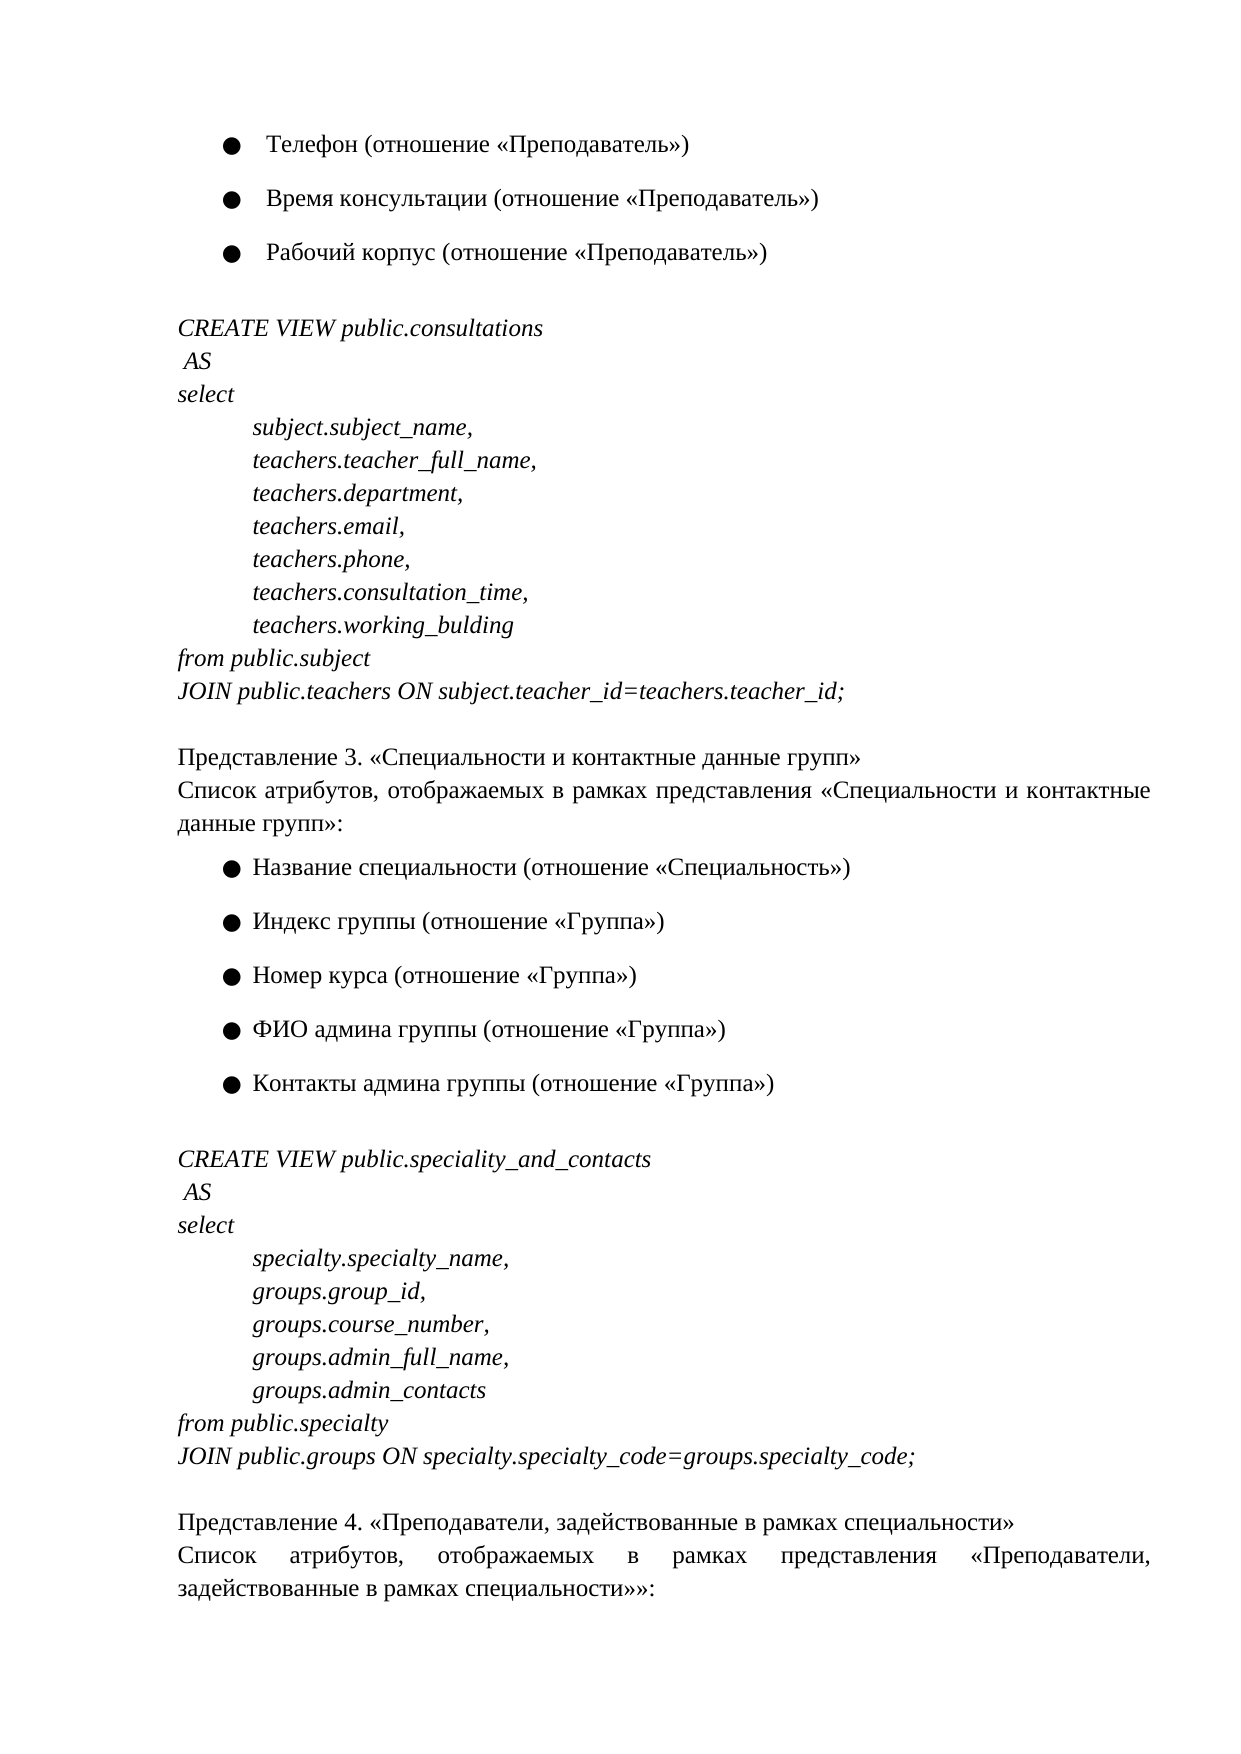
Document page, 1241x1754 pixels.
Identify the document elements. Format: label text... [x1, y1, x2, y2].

text groups.admin_full_name, [177, 1342, 1152, 1371]
text teachers.working_bulding [177, 610, 1152, 639]
text teachers.phone, [177, 544, 1152, 573]
text Представление 4. «Преподаватели, задействованные в рамках специальности» [177, 1507, 1152, 1536]
list ФИО админа группы (отношение «Группа») [222, 1003, 1152, 1050]
list Контакты админа группы (отношение «Группа») [222, 1057, 1152, 1104]
text from public.specialty [177, 1408, 1152, 1437]
text specialty.specialty_name, [177, 1243, 1152, 1272]
text Список атрибутов, отображаемых в рамках представления «Специальности и контактные данные групп»: [177, 775, 1152, 837]
text select [177, 1210, 1152, 1239]
text from public.subject [177, 643, 1152, 672]
list Номер курса (отношение «Группа») [222, 949, 1152, 996]
list Рабочий корпус (отношение «Преподаватель») [222, 226, 1152, 273]
text groups.admin_contacts [177, 1375, 1152, 1404]
list Название специальности (отношение «Специальность») [222, 841, 1152, 888]
text JOIN public.groups ON specialty.specialty_code=groups.specialty_code; [177, 1441, 1152, 1470]
text teachers.email, [177, 511, 1152, 540]
text JOIN public.teachers ON subject.teacher_id=teachers.teacher_id; [177, 676, 1152, 705]
text AS [177, 346, 1152, 375]
list Телефон (отношение «Преподаватель») [222, 118, 1152, 165]
text CREATE VIEW public.speciality_and_contacts [177, 1144, 1152, 1173]
text CREATE VIEW public.consultations [177, 313, 1152, 342]
text Представление 3. «Специальности и контактные данные групп» [177, 742, 1152, 771]
text select [177, 379, 1152, 408]
list Индекс группы (отношение «Группа») [222, 895, 1152, 942]
text teachers.teacher_full_name, [177, 445, 1152, 474]
text Список атрибутов, отображаемых в рамках представления «Преподаватели, задействованные в рамках специальности»»: [177, 1540, 1152, 1602]
text groups.course_number, [177, 1309, 1152, 1338]
text AS [177, 1177, 1152, 1206]
text teachers.consultation_time, [177, 577, 1152, 606]
list Время консультации (отношение «Преподаватель») [222, 172, 1152, 219]
text teachers.department, [177, 478, 1152, 507]
text groups.group_id, [177, 1276, 1152, 1305]
text subject.subject_name, [177, 412, 1152, 441]
